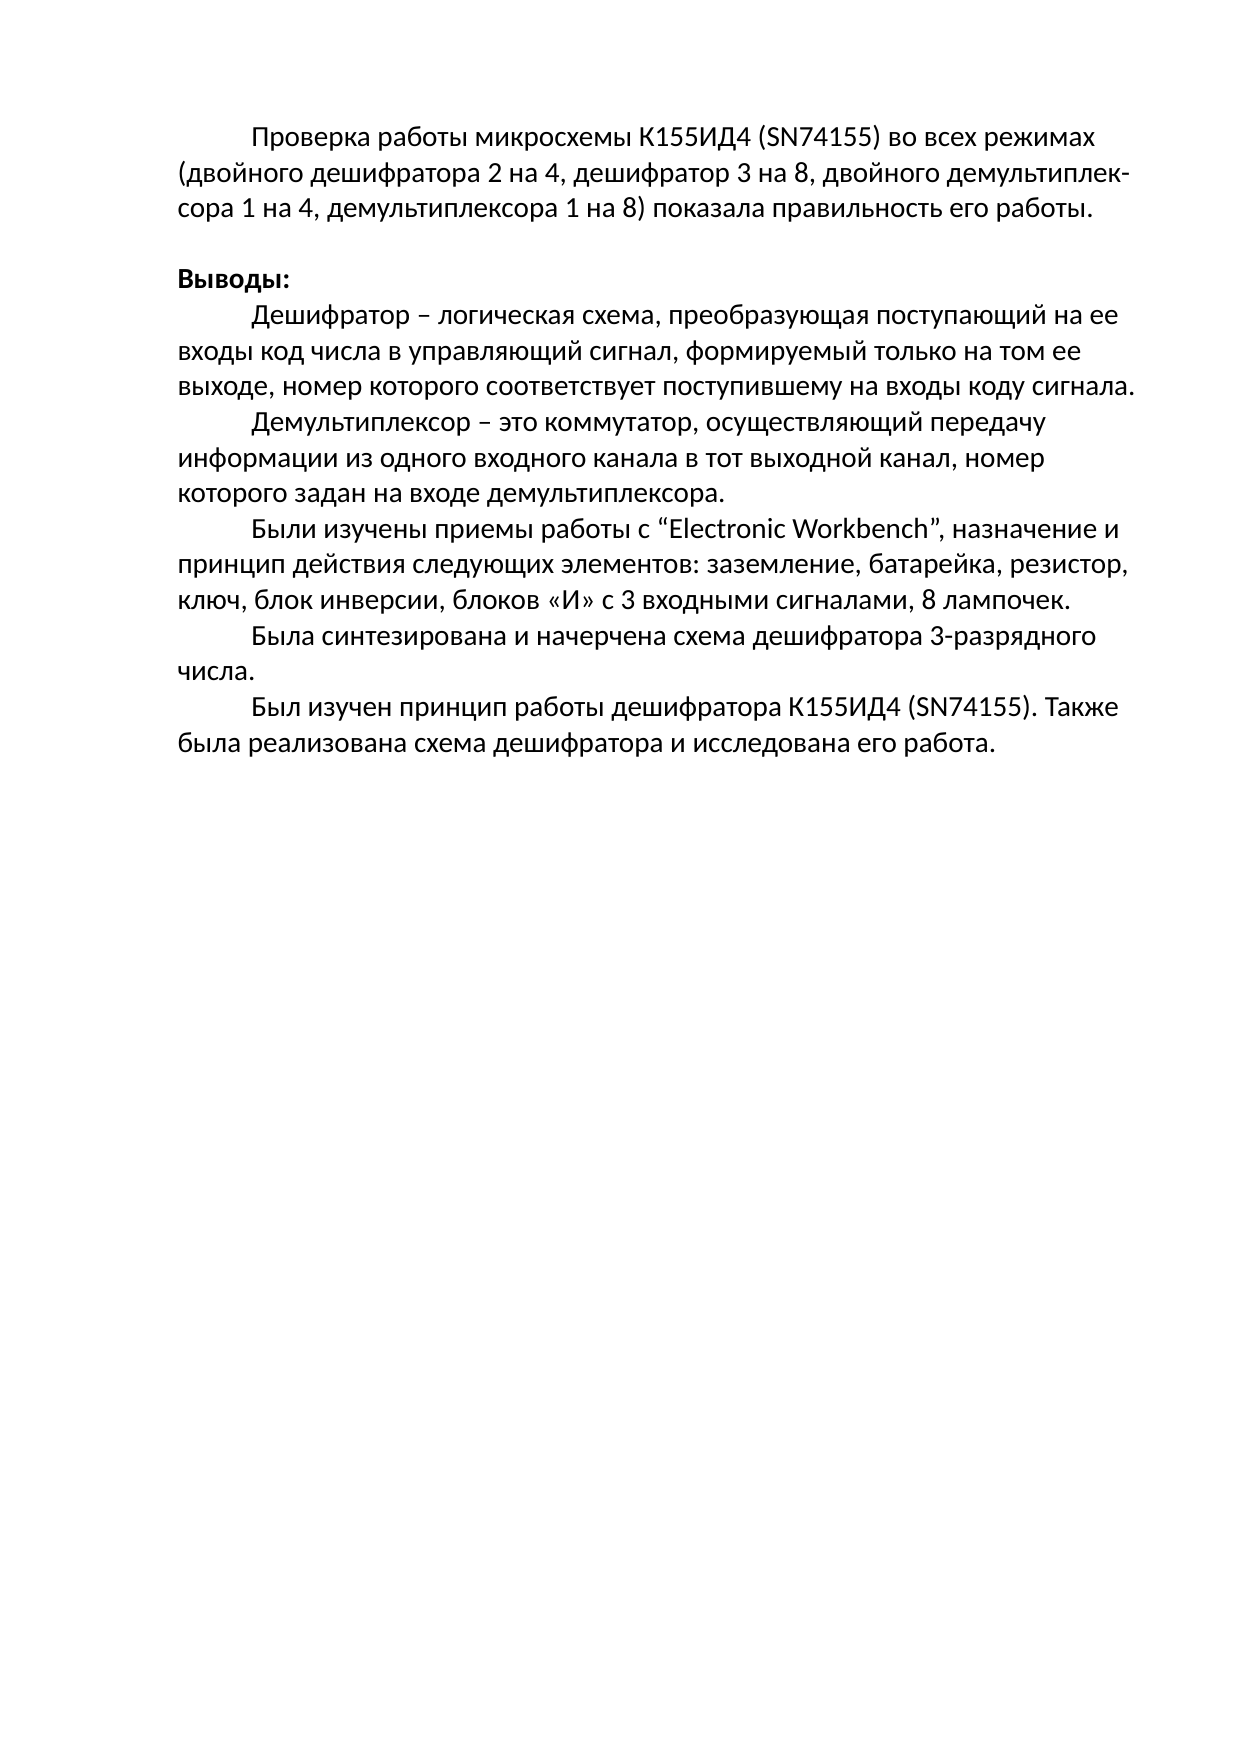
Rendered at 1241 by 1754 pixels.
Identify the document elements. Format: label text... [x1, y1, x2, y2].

text Выводы: [177, 261, 1152, 296]
text Демультиплексор – это коммутатор, осуществляющий передачу информации из одного входного канала в тот выходной канал, номер которого задан на входе демультиплексора. [177, 403, 1152, 510]
text входы код числа в управляющий сигнал, формируемый только на том ее выходе, номер которого соответствует поступившему на входы коду сигнала. [177, 332, 1152, 403]
text Был изучен принцип работы дешифратора К155ИД4 (SN74155). Также была реализована схема дешифратора и исследована его работа. [177, 688, 1152, 759]
text Проверка работы микросхемы К155ИД4 (SN74155) во всех режимах (двойного дешифратора 2 на 4, дешифратор 3 на 8, двойного демультиплек-сора 1 на 4, демультиплексора 1 на 8) показала правильность его работы. [177, 118, 1152, 225]
text Были изучены приемы работы с “Electronic Workbench”, назначение и принцип действия следующих элементов: заземление, батарейка, резистор, ключ, блок инверсии, блоков «И» с 3 входными сигналами, 8 лампочек. [177, 510, 1152, 617]
text Дешифратор – логическая схема, преобразующая поступающий на ее [177, 296, 1152, 332]
text Была синтезирована и начерчена схема дешифратора 3-разрядного числа. [177, 617, 1152, 688]
